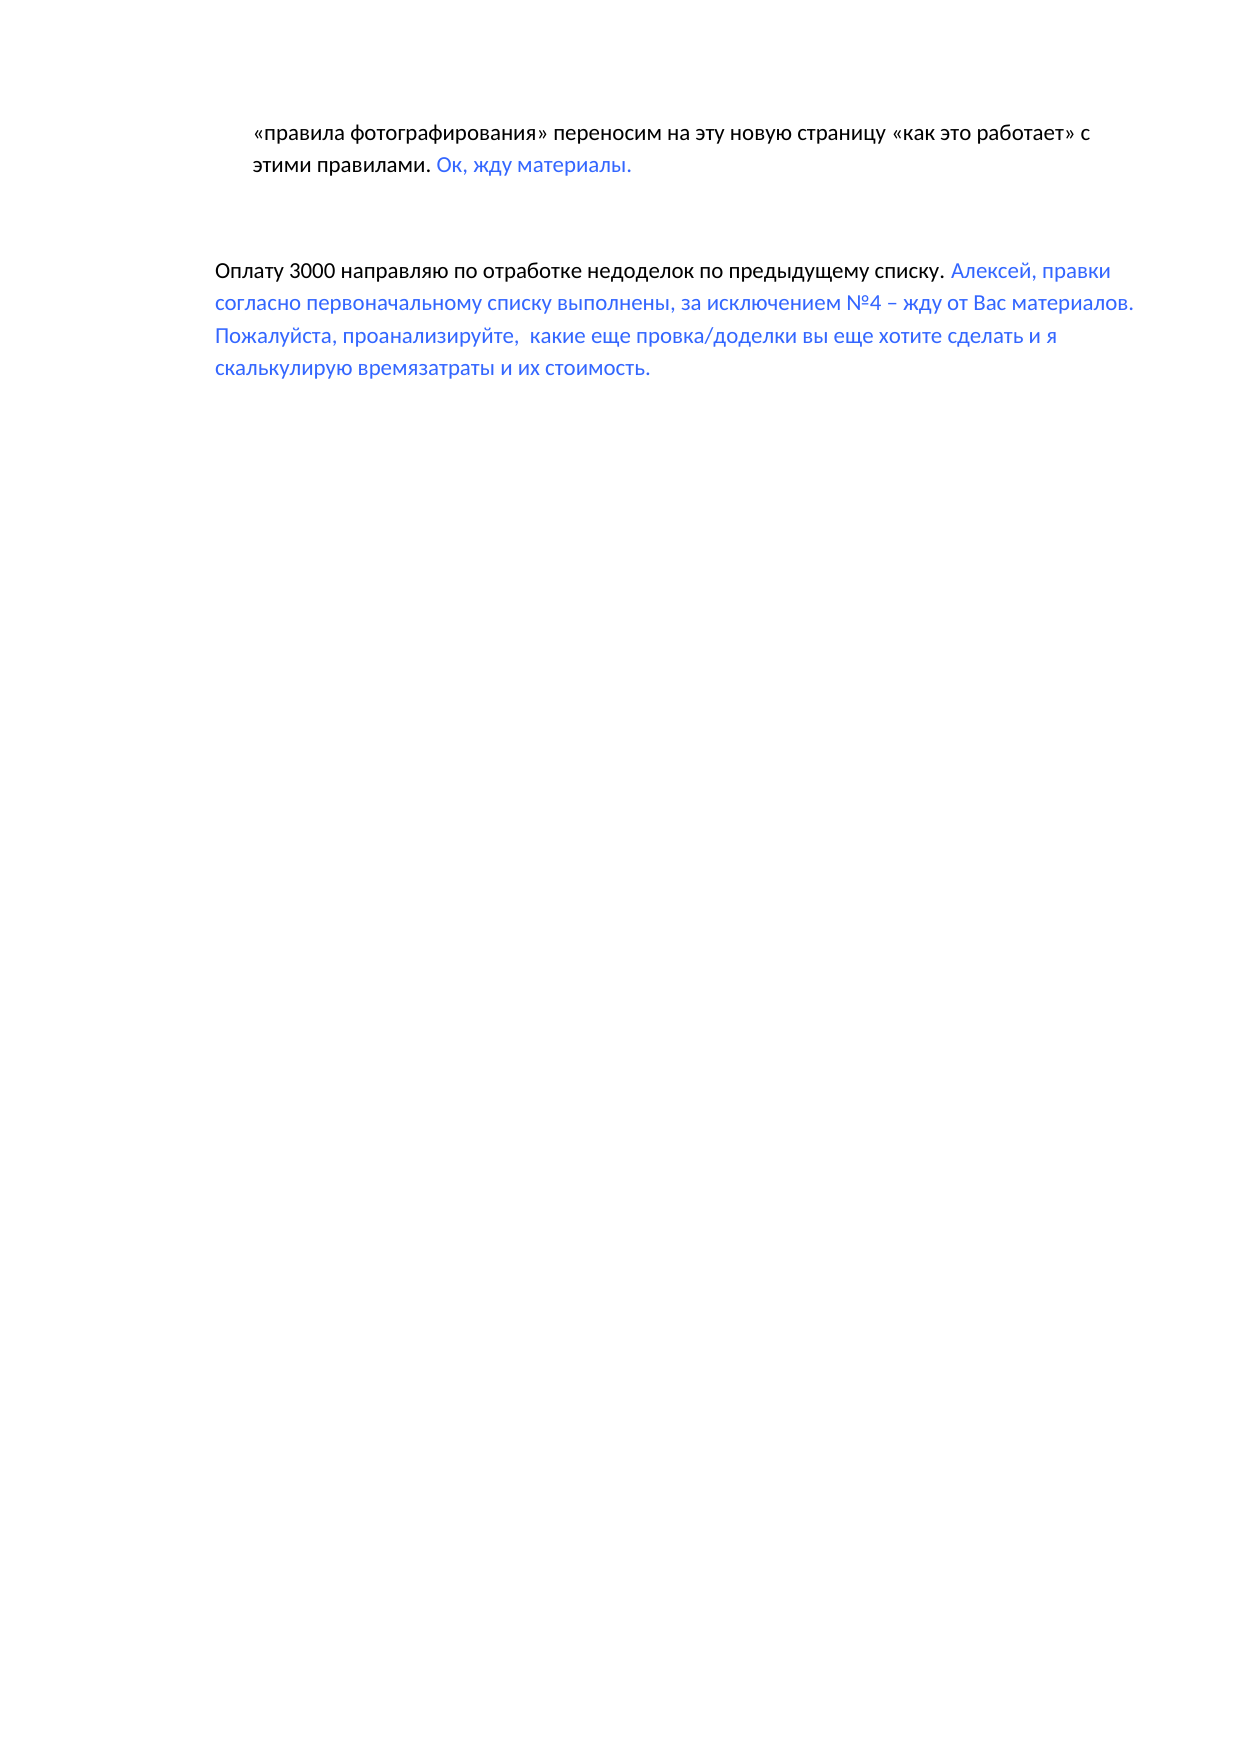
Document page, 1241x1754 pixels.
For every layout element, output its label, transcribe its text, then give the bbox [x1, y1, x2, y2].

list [215, 118, 1152, 178]
text Оплату 3000 направляю по отработке недоделок по предыдущему списку. Алексей, правки согласно первоначальному списку выполнены, за исключением №4 – жду от Вас материалов. Пожалуйста, проанализируйте, какие еще провка/доделки вы еще хотите сделать и я скалькулирую времязатраты и их стоимость. [215, 256, 1152, 381]
